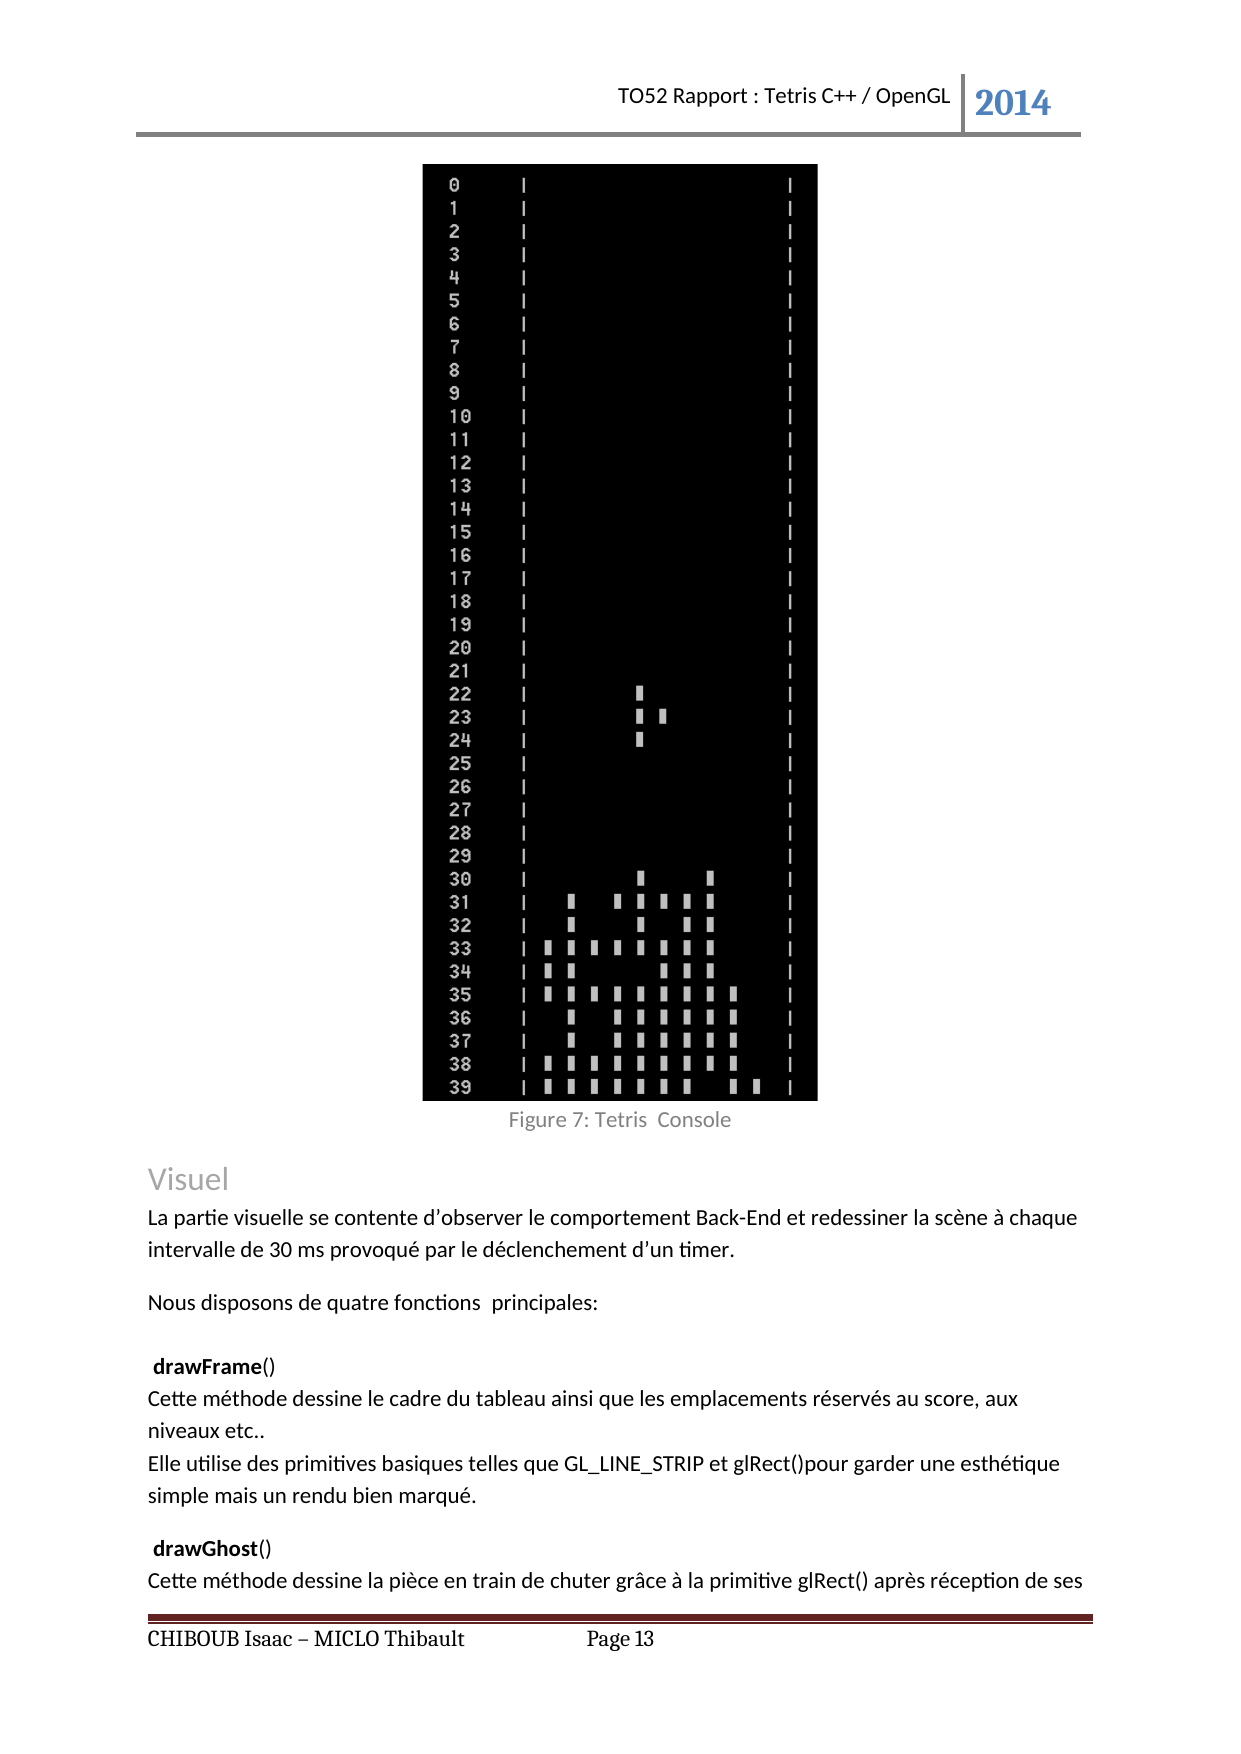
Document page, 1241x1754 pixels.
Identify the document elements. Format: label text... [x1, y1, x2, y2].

text Visuel La partie visuelle se contente d’observer le comportement Back-End et redessiner la scène à chaque intervalle de 30 ms provoqué par le déclenchement d’un timer. [148, 1158, 1093, 1263]
picture [422, 164, 818, 1101]
text Nous disposons de quatre fonctions principales: drawFrame() Cette méthode dessine le cadre du tableau ainsi que les emplacements réservés au score, aux niveaux etc.. Elle utilise des primitives basiques telles que GL_LINE_STRIP et glRect()pour garder une esthétique simple mais un rendu bien marqué. [148, 1288, 1093, 1509]
